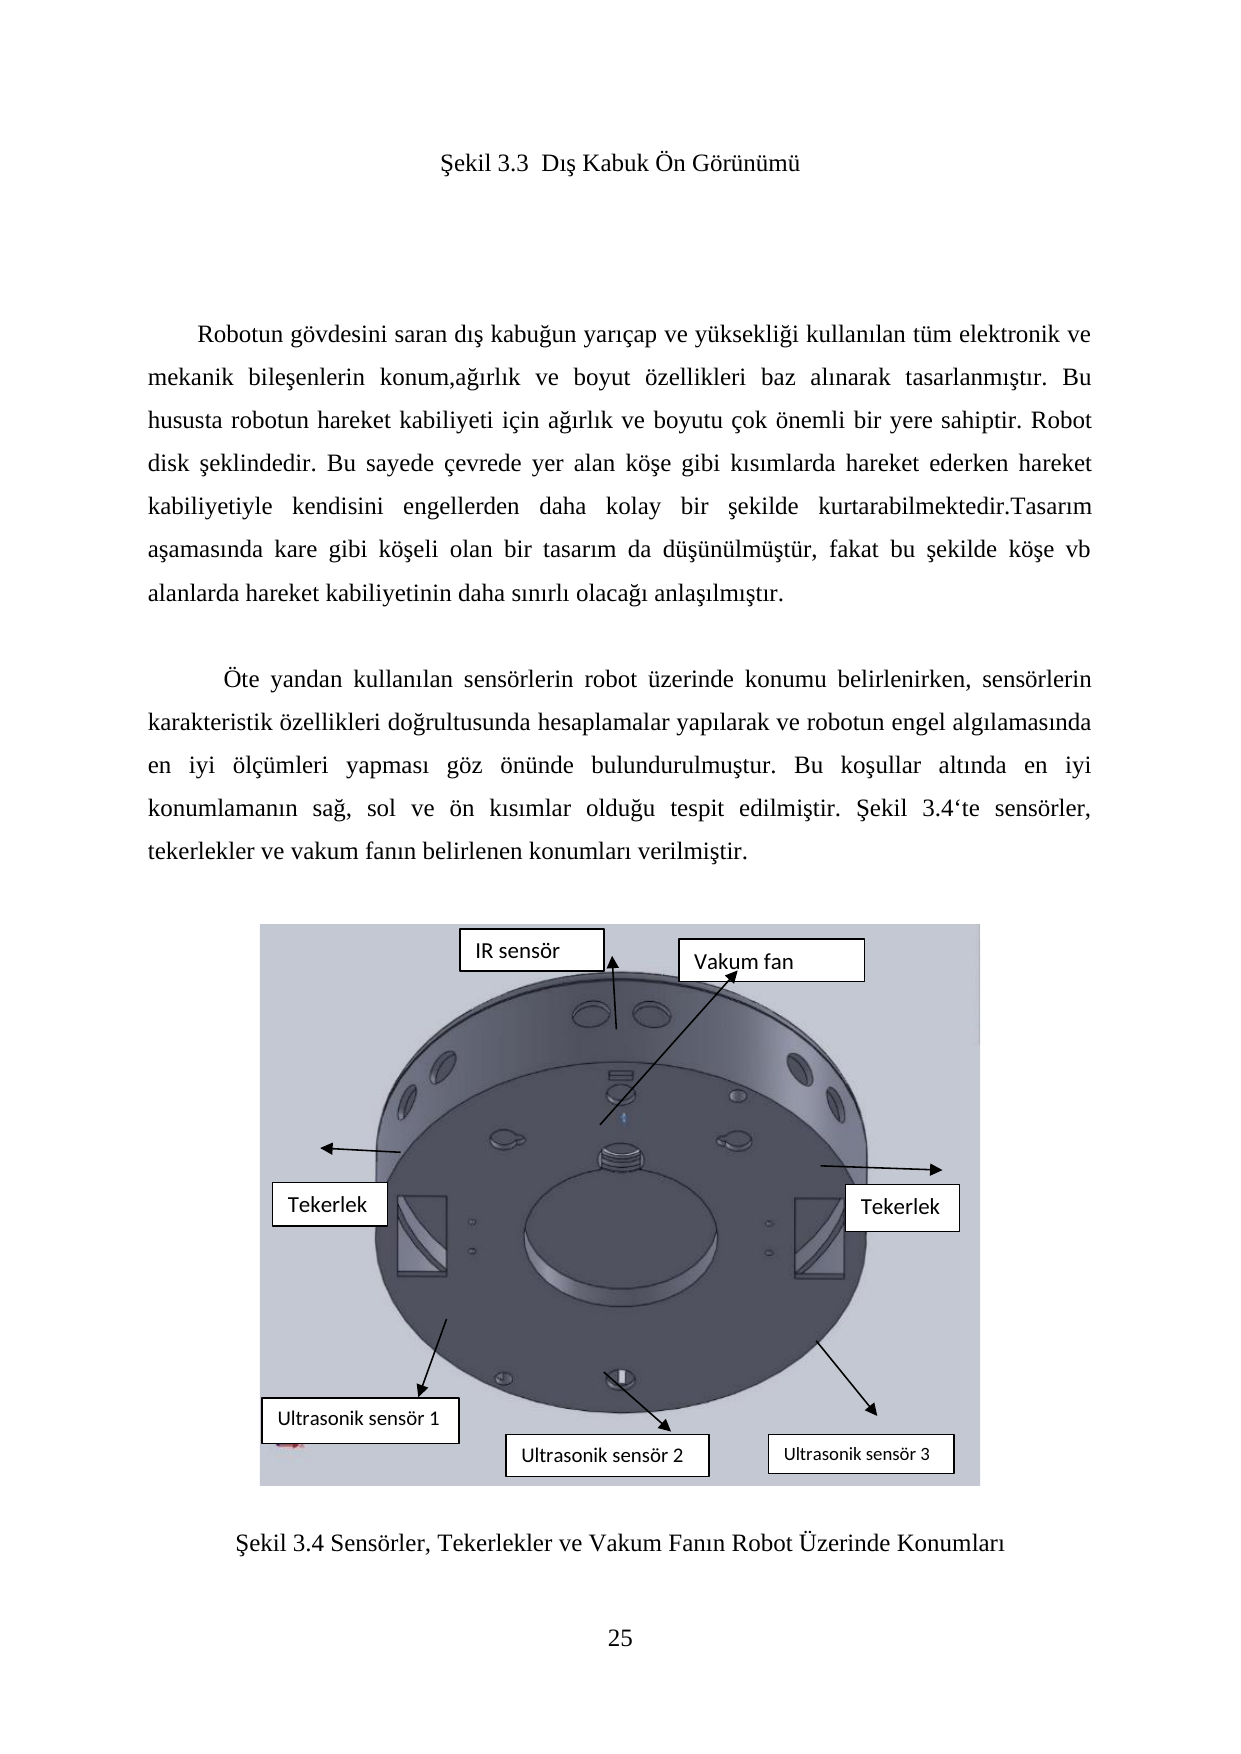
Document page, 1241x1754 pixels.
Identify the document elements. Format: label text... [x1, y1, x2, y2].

picture [259, 924, 981, 1486]
text Robotun gövdesini saran dış kabuğun yarıçap ve yüksekliği kullanılan tüm elektronik ve mekanik bileşenlerin konum,ağırlık ve boyut özellikleri baz alınarak tasarlanmıştır. Bu hususta robotun hareket kabiliyeti için ağırlık ve boyutu çok önemli bir yere sahiptir. Robot disk şeklindedir. Bu sayede çevrede yer alan köşe gibi kısımlarda hareket ederken hareket kabiliyetiyle kendisini engellerden daha kolay bir şekilde kurtarabilmektedir.Tasarım aşamasında kare gibi köşeli olan bir tasarım da düşünülmüştür, fakat bu şekilde köşe vb alanlarda hareket kabiliyetinin daha sınırlı olacağı anlaşılmıştır. [148, 319, 1093, 606]
text Şekil 3.3 Dış Kabuk Ön Görünümü [148, 148, 1093, 176]
text Şekil 3.4 Sensörler, Tekerlekler ve Vakum Fanın Robot Üzerinde Konumları [148, 1528, 1093, 1557]
text Öte yandan kullanılan sensörlerin robot üzerinde konumu belirlenirken, sensörlerin karakteristik özellikleri doğrultusunda hesaplamalar yapılarak ve robotun engel algılamasında en iyi ölçümleri yapması göz önünde bulundurulmuştur. Bu koşullar altında en iyi konumlamanın sağ, sol ve ön kısımlar olduğu tespit edilmiştir. Şekil 3.4‘te sensörler, tekerlekler ve vakum fanın belirlenen konumları verilmiştir. [148, 664, 1093, 865]
